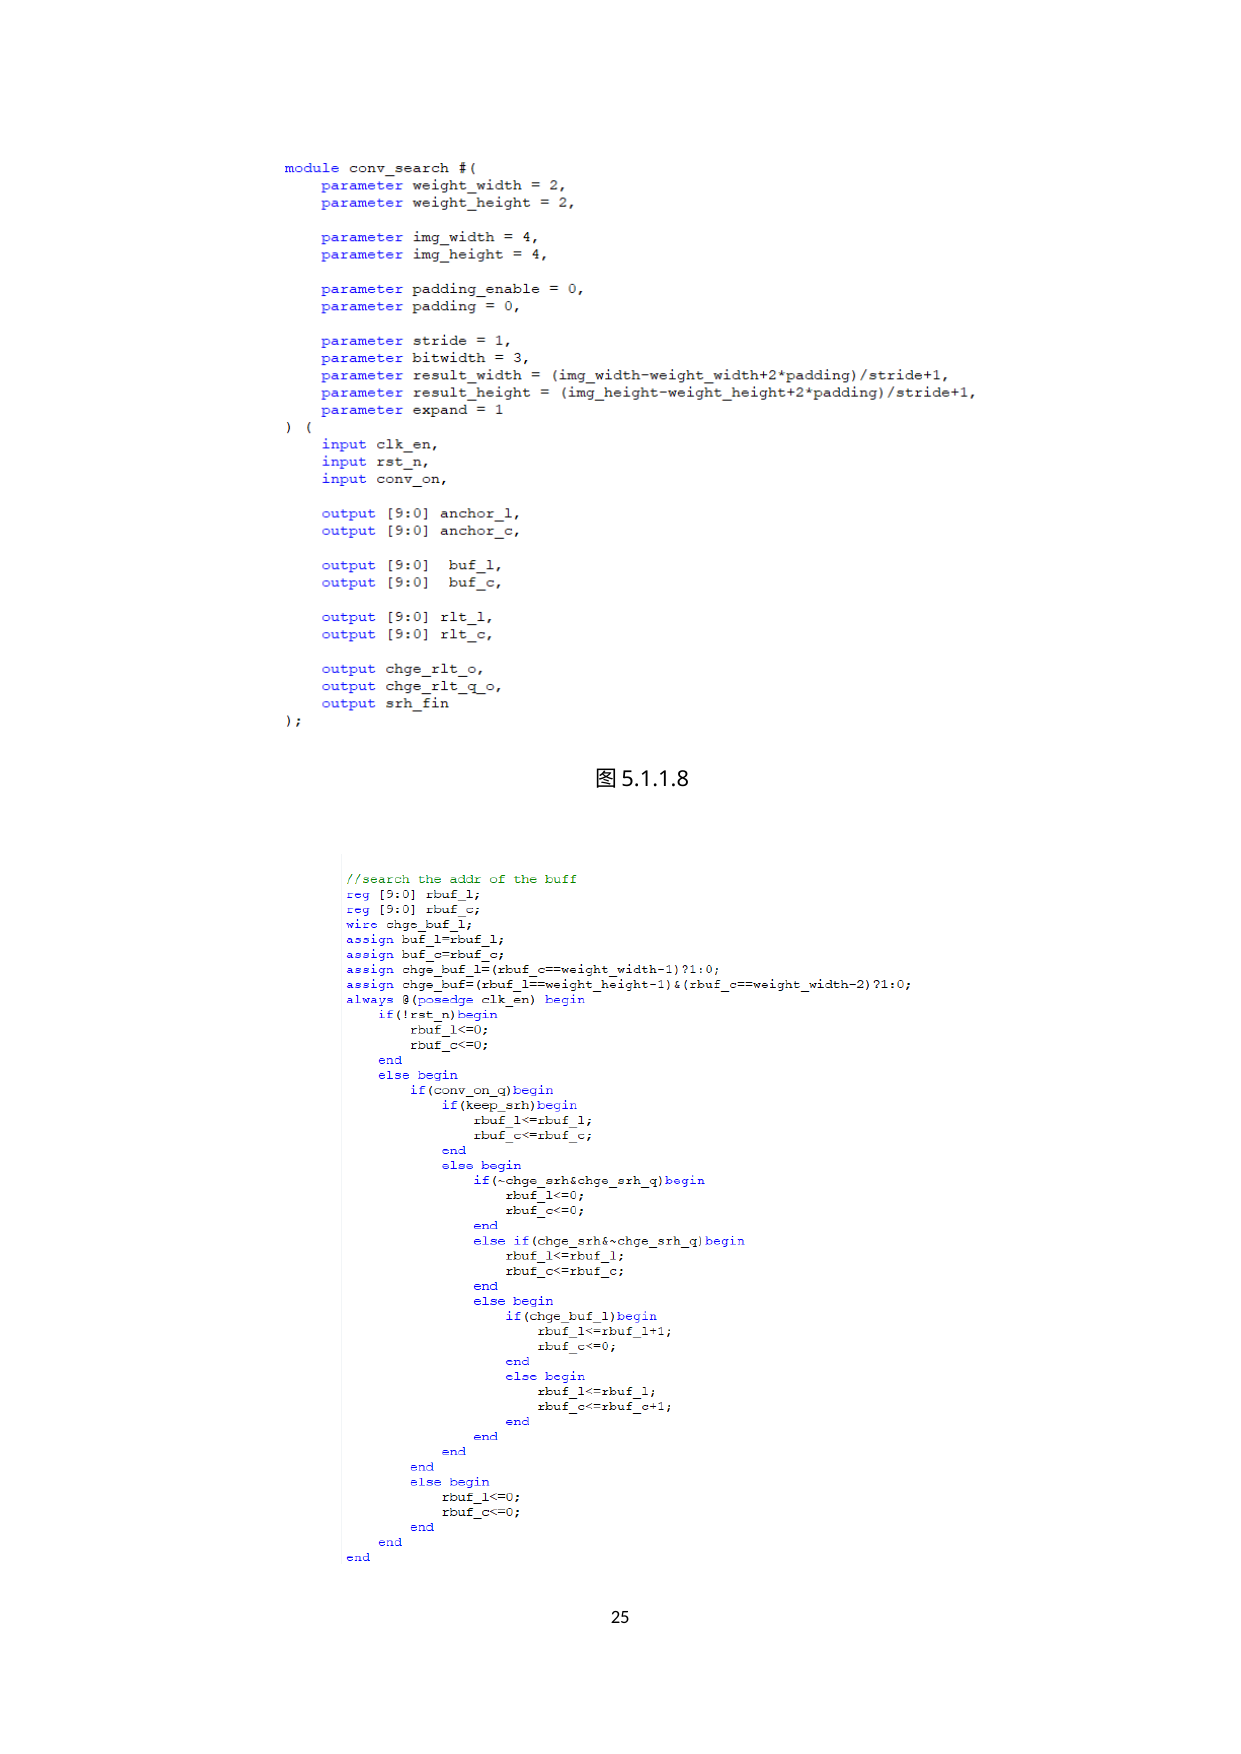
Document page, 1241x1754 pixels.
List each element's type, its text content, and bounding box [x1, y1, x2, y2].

text 图5.1.1.8 [187, 760, 1053, 793]
picture [341, 854, 943, 1564]
picture [285, 162, 999, 747]
